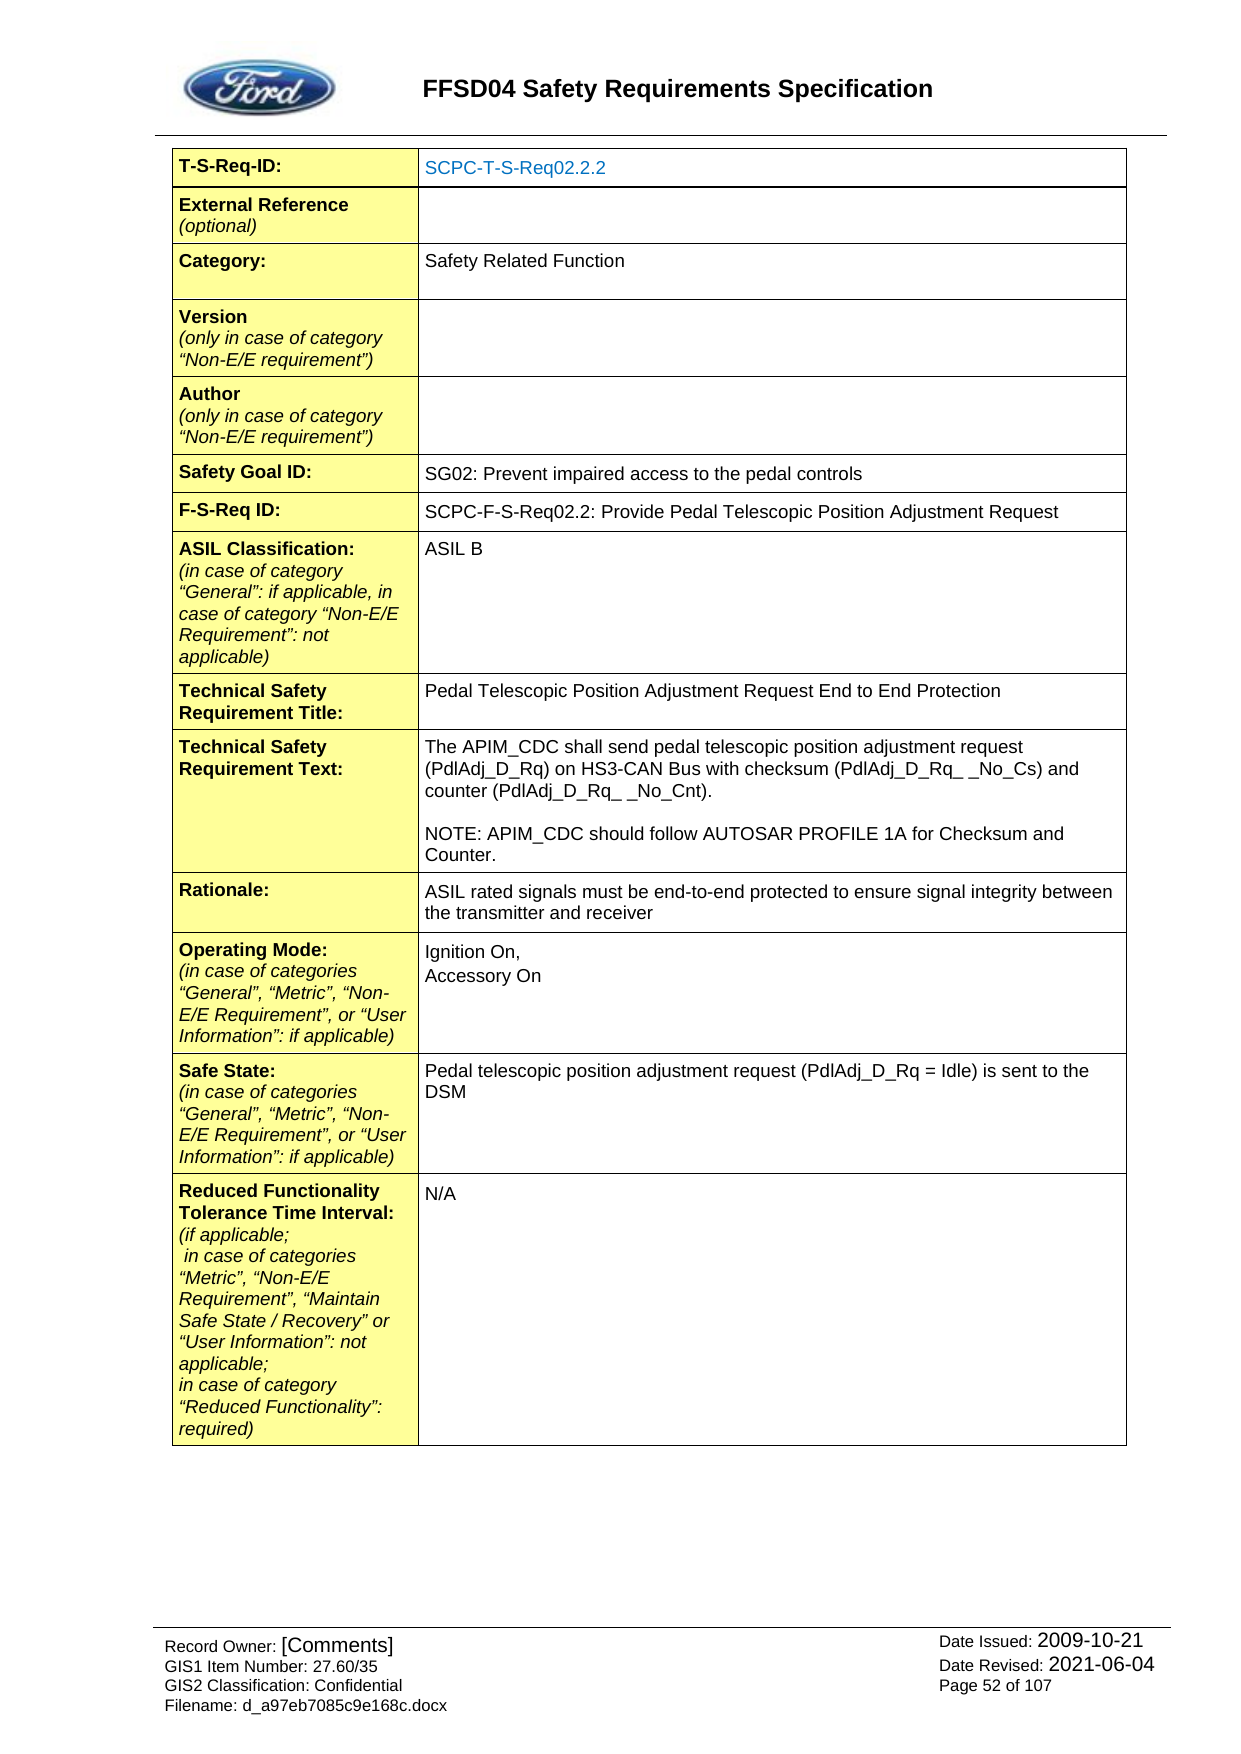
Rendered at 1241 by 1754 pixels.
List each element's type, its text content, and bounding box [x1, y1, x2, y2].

table_cell Pedal Telescopic Position Adjustment Request End to End Protection [419, 674, 1126, 729]
table_cell [419, 377, 1126, 454]
table_cell ASIL rated signals must be end-to-end protected to ensure signal integrity between the transmitter and receiver [419, 873, 1126, 932]
table_cell Version (only in case of category “Non-E/E requirement”) [173, 300, 418, 376]
table_cell ASIL Classification: (in case of category “General”: if applicable, in case of category “Non-E/E Requirement”: not applicable) [173, 532, 418, 673]
table_cell Technical Safety Requirement Title: [173, 674, 418, 729]
table_cell Rationale: [173, 873, 418, 932]
table_cell Technical Safety Requirement Text: [173, 730, 418, 872]
table_cell ASIL B [419, 532, 1126, 673]
picture [165, 41, 354, 135]
table_cell Safety Goal ID: [173, 455, 418, 492]
table_cell F-S-Req ID: [173, 493, 418, 531]
table_cell Safe State: (in case of categories “General”, “Metric”, “Non-E/E Requirement”, or “User Information”: if applicable) [173, 1054, 418, 1173]
table_cell Reduced Functionality Tolerance Time Interval: (if applicable; in case of categories “Metric”, “Non-E/E Requirement”, “Maintain Safe State / Recovery” or “User Information”: not applicable; in case of category “Reduced Functionality”: required) [173, 1174, 418, 1445]
table_cell SG02: Prevent impaired access to the pedal controls [419, 455, 1126, 492]
table_cell Category: [173, 244, 418, 298]
table_cell SCPC-F-S-Req02.2: Provide Pedal Telescopic Position Adjustment Request [419, 493, 1126, 531]
table_header T-S-Req-ID: [173, 149, 418, 186]
table_cell Pedal telescopic position adjustment request (PdlAdj_D_Rq = Idle) is sent to the DSM [419, 1054, 1126, 1173]
table_cell Ignition On, Accessory On [419, 933, 1126, 1052]
table_cell Operating Mode: (in case of categories “General”, “Metric”, “Non-E/E Requirement”, or “User Information”: if applicable) [173, 933, 418, 1052]
table_cell N/A [419, 1174, 1126, 1445]
table_cell External Reference (optional) [173, 188, 418, 242]
table_header SCPC-T-S-Req02.2.2 [419, 149, 1126, 186]
table_cell Author (only in case of category “Non-E/E requirement”) [173, 377, 418, 454]
table_cell [419, 188, 1126, 242]
table_cell Safety Related Function [419, 244, 1126, 298]
table_cell [419, 300, 1126, 376]
table_cell The APIM_CDC shall send pedal telescopic position adjustment request (PdlAdj_D_Rq) on HS3-CAN Bus with checksum (PdlAdj_D_Rq_ _No_Cs) and counter (PdlAdj_D_Rq_ _No_Cnt). NOTE: APIM_CDC should follow AUTOSAR PROFILE 1A for Checksum and Counter. [419, 730, 1126, 872]
